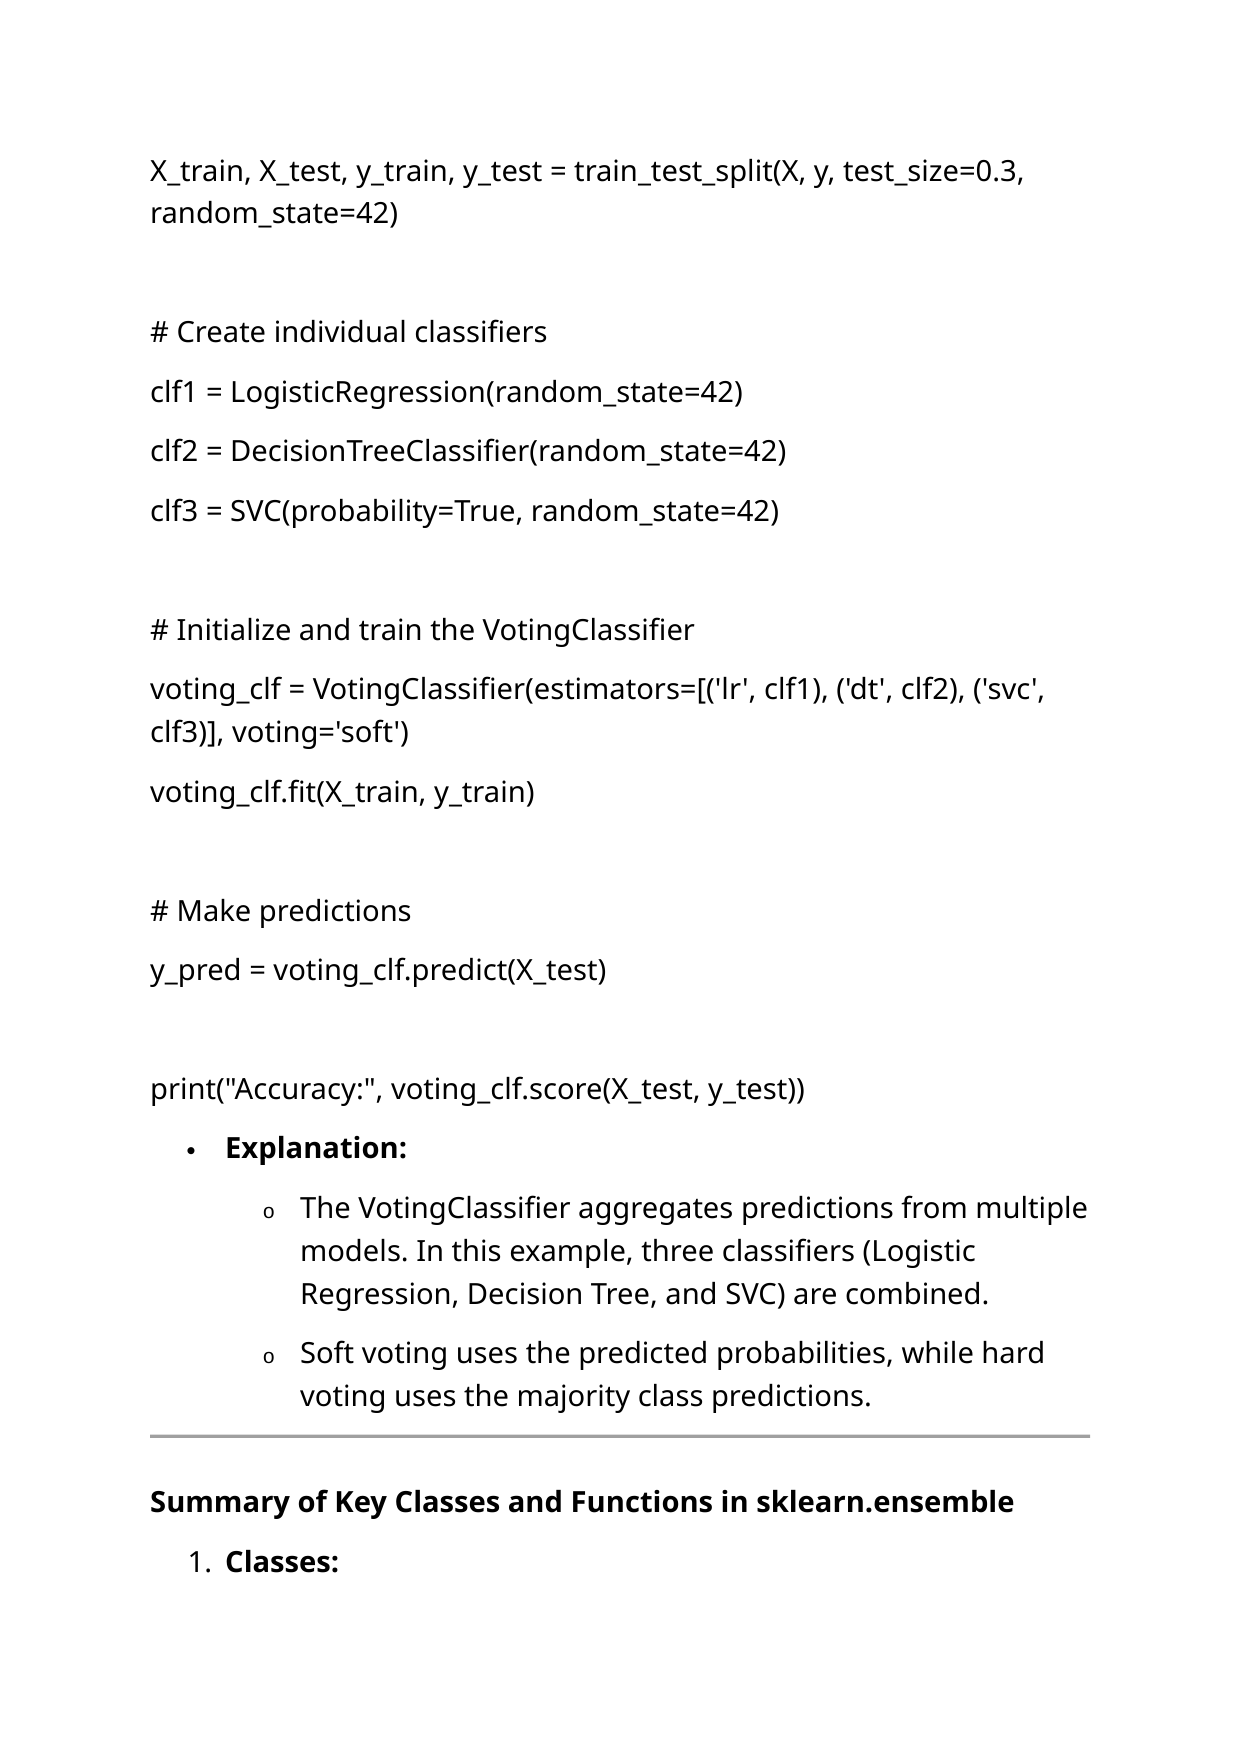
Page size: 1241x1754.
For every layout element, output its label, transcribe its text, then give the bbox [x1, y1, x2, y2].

text X_train, X_test, y_train, y_test = train_test_split(X, y, test_size=0.3, random_state=42) [150, 150, 1090, 232]
text # Create individual classifiers [150, 312, 1090, 351]
text # Make predictions [150, 890, 1090, 929]
text y_pred = voting_clf.predict(X_test) [150, 949, 1090, 989]
text voting_clf = VotingClassifier(estimators=[('lr', clf1), ('dt', clf2), ('svc', clf3)], voting='soft') [150, 669, 1090, 751]
list Explanation: [187, 1128, 1090, 1167]
text clf3 = SVC(probability=True, random_state=42) [150, 490, 1090, 530]
list Classes: [187, 1541, 1090, 1581]
text Summary of Key Classes and Functions in sklearn.ensemble [150, 1482, 1090, 1521]
text # Initialize and train the VotingClassifier [150, 609, 1090, 649]
text clf1 = LogisticRegression(random_state=42) [150, 371, 1090, 411]
text voting_clf.fit(X_train, y_train) [150, 771, 1090, 811]
list The VotingClassifier aggregates predictions from multiple models. In this example, three classifiers (Logistic Regression, Decision Tree, and SVC) are combined. [262, 1187, 1090, 1313]
text print("Accuracy:", voting_clf.score(X_test, y_test)) [150, 1068, 1090, 1108]
text clf2 = DecisionTreeClassifier(random_state=42) [150, 431, 1090, 470]
list Soft voting uses the predicted probabilities, while hard voting uses the majority class predictions. [262, 1332, 1090, 1415]
